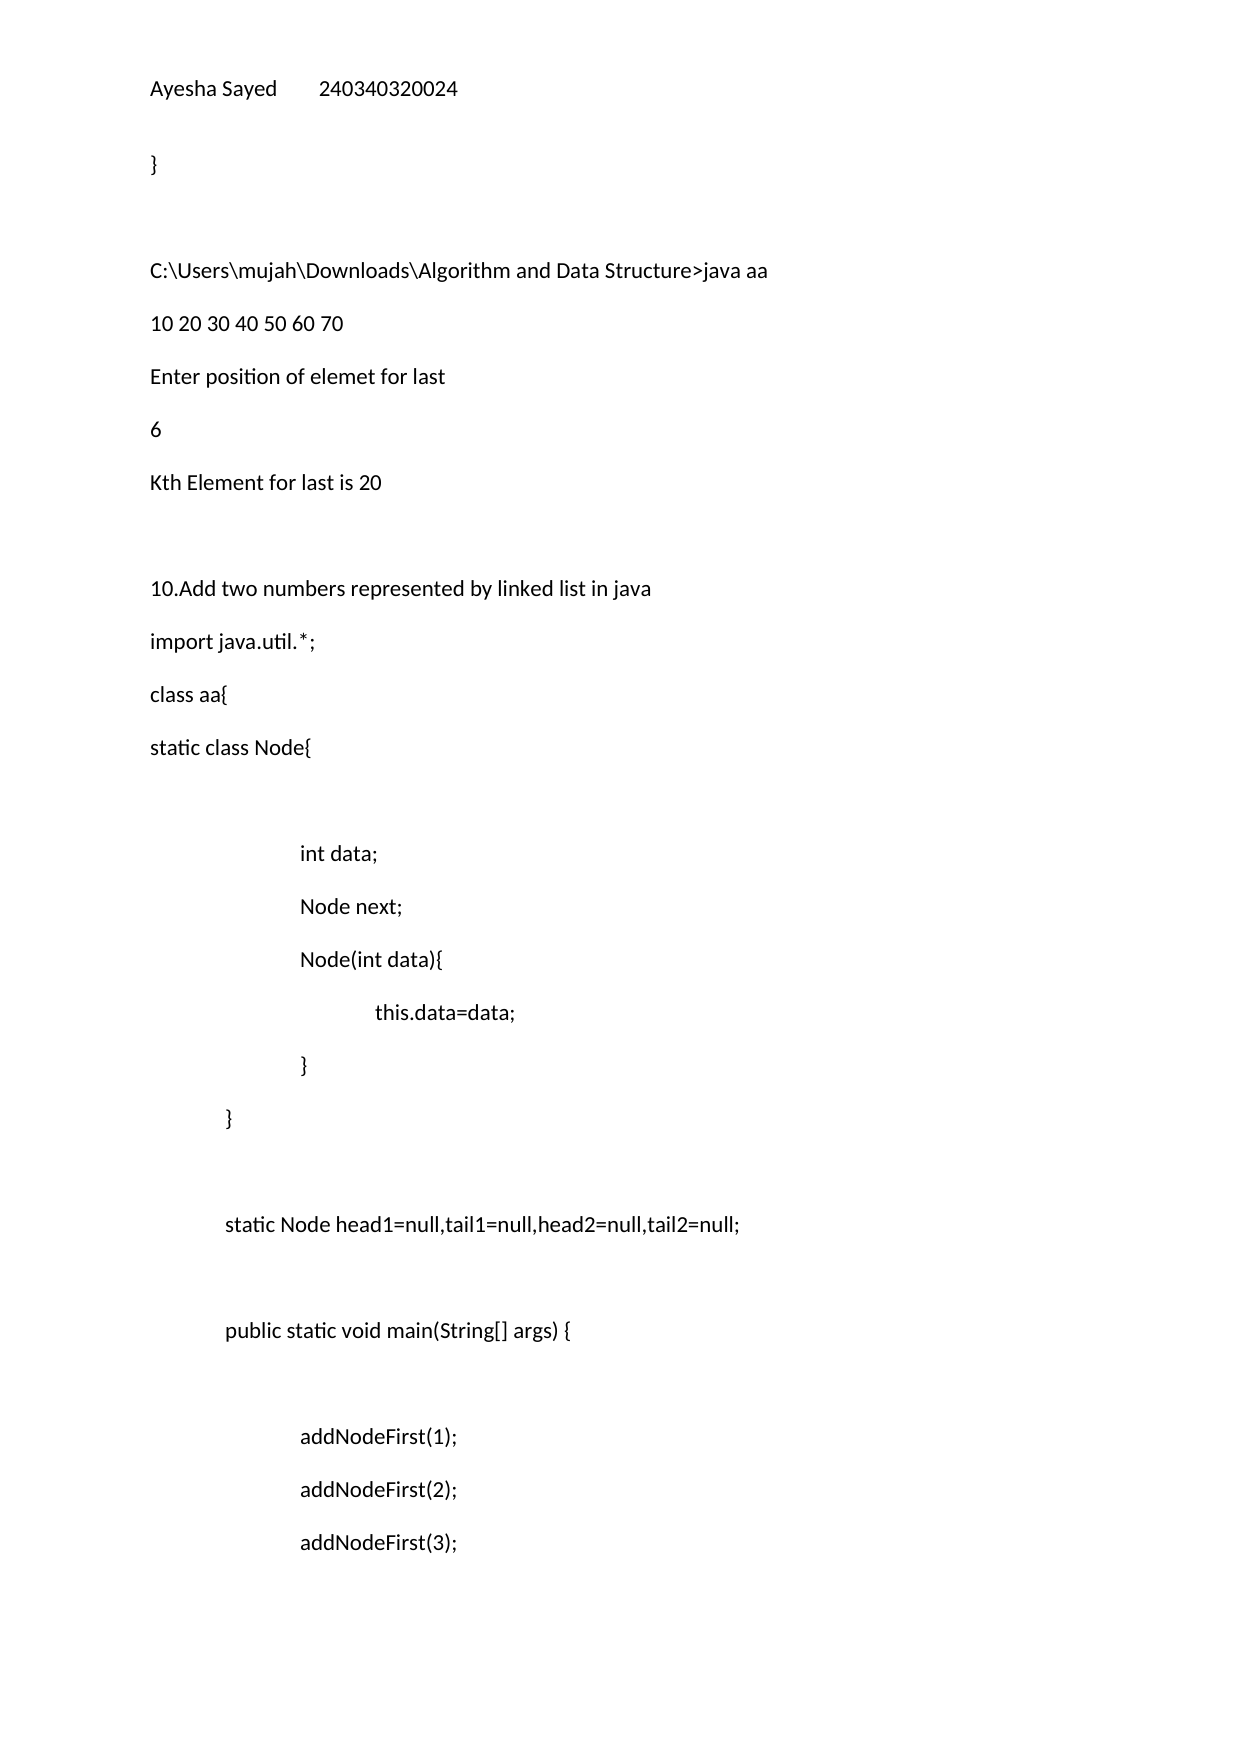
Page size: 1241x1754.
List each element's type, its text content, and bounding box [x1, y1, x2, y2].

text 10.Add two numbers represented by linked list in java [150, 574, 1090, 602]
text int data; [150, 839, 1090, 867]
text Node next; [150, 892, 1090, 920]
text addNodeFirst(2); [150, 1476, 1090, 1503]
text static class Node{ [150, 733, 1090, 761]
text 6 [150, 415, 1090, 443]
text Enter position of elemet for last [150, 362, 1090, 390]
text public static void main(String[] args) { [150, 1316, 1090, 1344]
text addNodeFirst(1); [150, 1422, 1090, 1451]
text addNodeFirst(3); [150, 1528, 1090, 1557]
text 10 20 30 40 50 60 70 [150, 309, 1090, 337]
text Kth Element for last is 20 [150, 468, 1090, 496]
text this.data=data; [150, 998, 1090, 1026]
text Node(int data){ [150, 945, 1090, 973]
text import java.util.*; [150, 627, 1090, 655]
text class aa{ [150, 680, 1090, 708]
text } [150, 1104, 1090, 1132]
text C:\Users\mujah\Downloads\Algorithm and Data Structure>java aa [150, 256, 1090, 284]
text static Node head1=null,tail1=null,head2=null,tail2=null; [150, 1210, 1090, 1238]
text } [150, 150, 1090, 178]
text } [150, 1051, 1090, 1079]
